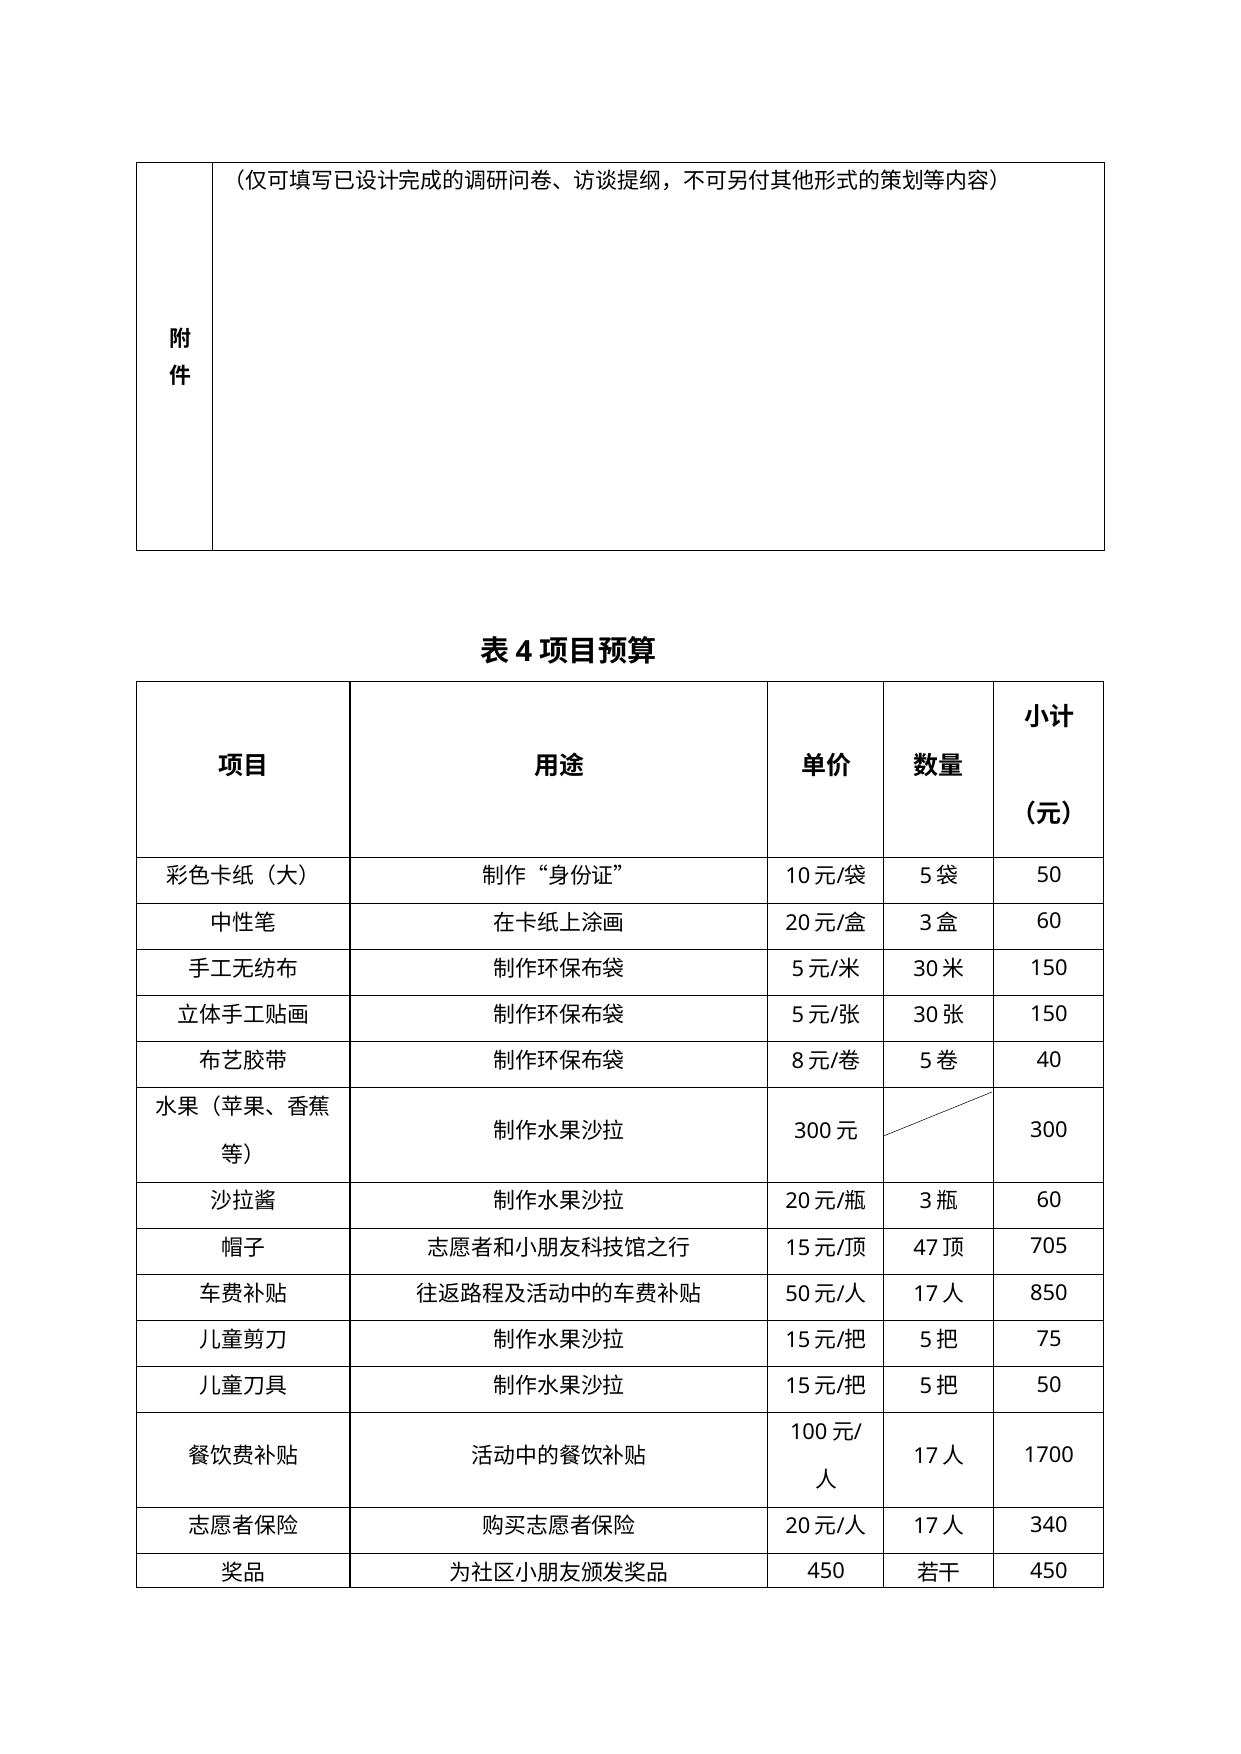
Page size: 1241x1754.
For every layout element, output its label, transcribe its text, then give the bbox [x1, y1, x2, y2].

table_cell 20元/盒 [768, 904, 883, 949]
table_cell 往返路程及活动中的车费补贴 [351, 1275, 767, 1320]
table_cell 儿童刀具 [137, 1367, 349, 1412]
table_cell 附 件 [137, 163, 212, 550]
table_cell 5元/米 [768, 950, 883, 995]
table_cell 5卷 [884, 1042, 993, 1087]
table_cell 850 [994, 1275, 1103, 1320]
table_cell 水果（苹果、香蕉等） [137, 1088, 349, 1182]
table_cell 50元/人 [768, 1275, 883, 1320]
table_cell 3瓶 [884, 1183, 993, 1228]
table_cell 47顶 [884, 1229, 993, 1274]
table_cell 制作环保布袋 [351, 950, 767, 995]
table_cell 15元/把 [768, 1321, 883, 1366]
table_header 项目 [137, 682, 349, 857]
table_header 用途 [351, 682, 767, 857]
table_cell 制作环保布袋 [351, 1042, 767, 1087]
table_cell 20元/瓶 [768, 1183, 883, 1228]
table_cell 制作水果沙拉 [351, 1088, 767, 1182]
table_cell 300元 [768, 1088, 883, 1182]
table_cell 15元/顶 [768, 1229, 883, 1274]
table_cell 志愿者保险 [137, 1508, 349, 1553]
table_cell 450 [768, 1554, 883, 1587]
table_cell 5把 [884, 1367, 993, 1412]
table_cell 儿童剪刀 [137, 1321, 349, 1366]
table_cell 150 [994, 950, 1103, 995]
table_cell 30米 [884, 950, 993, 995]
table_cell [884, 1093, 993, 1182]
table_cell 100元/人 [768, 1413, 883, 1507]
table_cell 5把 [884, 1321, 993, 1366]
table_header 小计（元） [994, 682, 1103, 857]
table_cell 50 [994, 1367, 1103, 1412]
table_cell 340 [994, 1508, 1103, 1553]
table_cell 立体手工贴画 [137, 996, 349, 1041]
table_header 单价 [768, 682, 883, 857]
table_cell 制作水果沙拉 [351, 1367, 767, 1412]
table_cell 奖品 [137, 1554, 349, 1587]
table_cell 彩色卡纸（大） [137, 858, 349, 903]
table_cell [884, 1088, 993, 1135]
table_cell 60 [994, 904, 1103, 949]
table_cell 中性笔 [137, 904, 349, 949]
table_cell 手工无纺布 [137, 950, 349, 995]
table_header 数量 [884, 682, 993, 857]
table_cell 10元/袋 [768, 858, 883, 903]
table_cell 60 [994, 1183, 1103, 1228]
table_cell 8元/卷 [768, 1042, 883, 1087]
table_cell 15元/把 [768, 1367, 883, 1412]
table_cell 购买志愿者保险 [351, 1508, 767, 1553]
table_cell 5袋 [884, 858, 993, 903]
table_cell 40 [994, 1042, 1103, 1087]
table_cell 餐饮费补贴 [137, 1413, 349, 1507]
table_cell 帽子 [137, 1229, 349, 1274]
table_cell 活动中的餐饮补贴 [351, 1413, 767, 1507]
table_cell 705 [994, 1229, 1103, 1274]
table_cell 17人 [884, 1508, 993, 1553]
table_cell 在卡纸上涂画 [351, 904, 767, 949]
table_cell 300 [994, 1088, 1103, 1182]
table_cell 布艺胶带 [137, 1042, 349, 1087]
table_cell 制作“身份证” [351, 858, 767, 903]
table_cell 17人 [884, 1413, 993, 1507]
table_cell 制作环保布袋 [351, 996, 767, 1041]
table_cell 车费补贴 [137, 1275, 349, 1320]
text 表4 项目预算 [187, 616, 1053, 681]
table_cell 30张 [884, 996, 993, 1041]
table_cell 75 [994, 1321, 1103, 1366]
table_cell 450 [994, 1554, 1103, 1587]
table_cell 为社区小朋友颁发奖品 [351, 1554, 767, 1587]
table_cell 17人 [884, 1275, 993, 1320]
table_cell 5元/张 [768, 996, 883, 1041]
table_cell 50 [994, 858, 1103, 903]
table_cell （仅可填写已设计完成的调研问卷、访谈提纲，不可另付其他形式的策划等内容） [213, 163, 1104, 550]
table_cell 制作水果沙拉 [351, 1321, 767, 1366]
table_cell 3盒 [884, 904, 993, 949]
table_cell 150 [994, 996, 1103, 1041]
table_cell 20元/人 [768, 1508, 883, 1553]
table_cell 制作水果沙拉 [351, 1183, 767, 1228]
table_cell 沙拉酱 [137, 1183, 349, 1228]
table_cell 1700 [994, 1413, 1103, 1507]
table_cell 志愿者和小朋友科技馆之行 [351, 1229, 767, 1274]
table_cell 若干 [884, 1554, 993, 1587]
